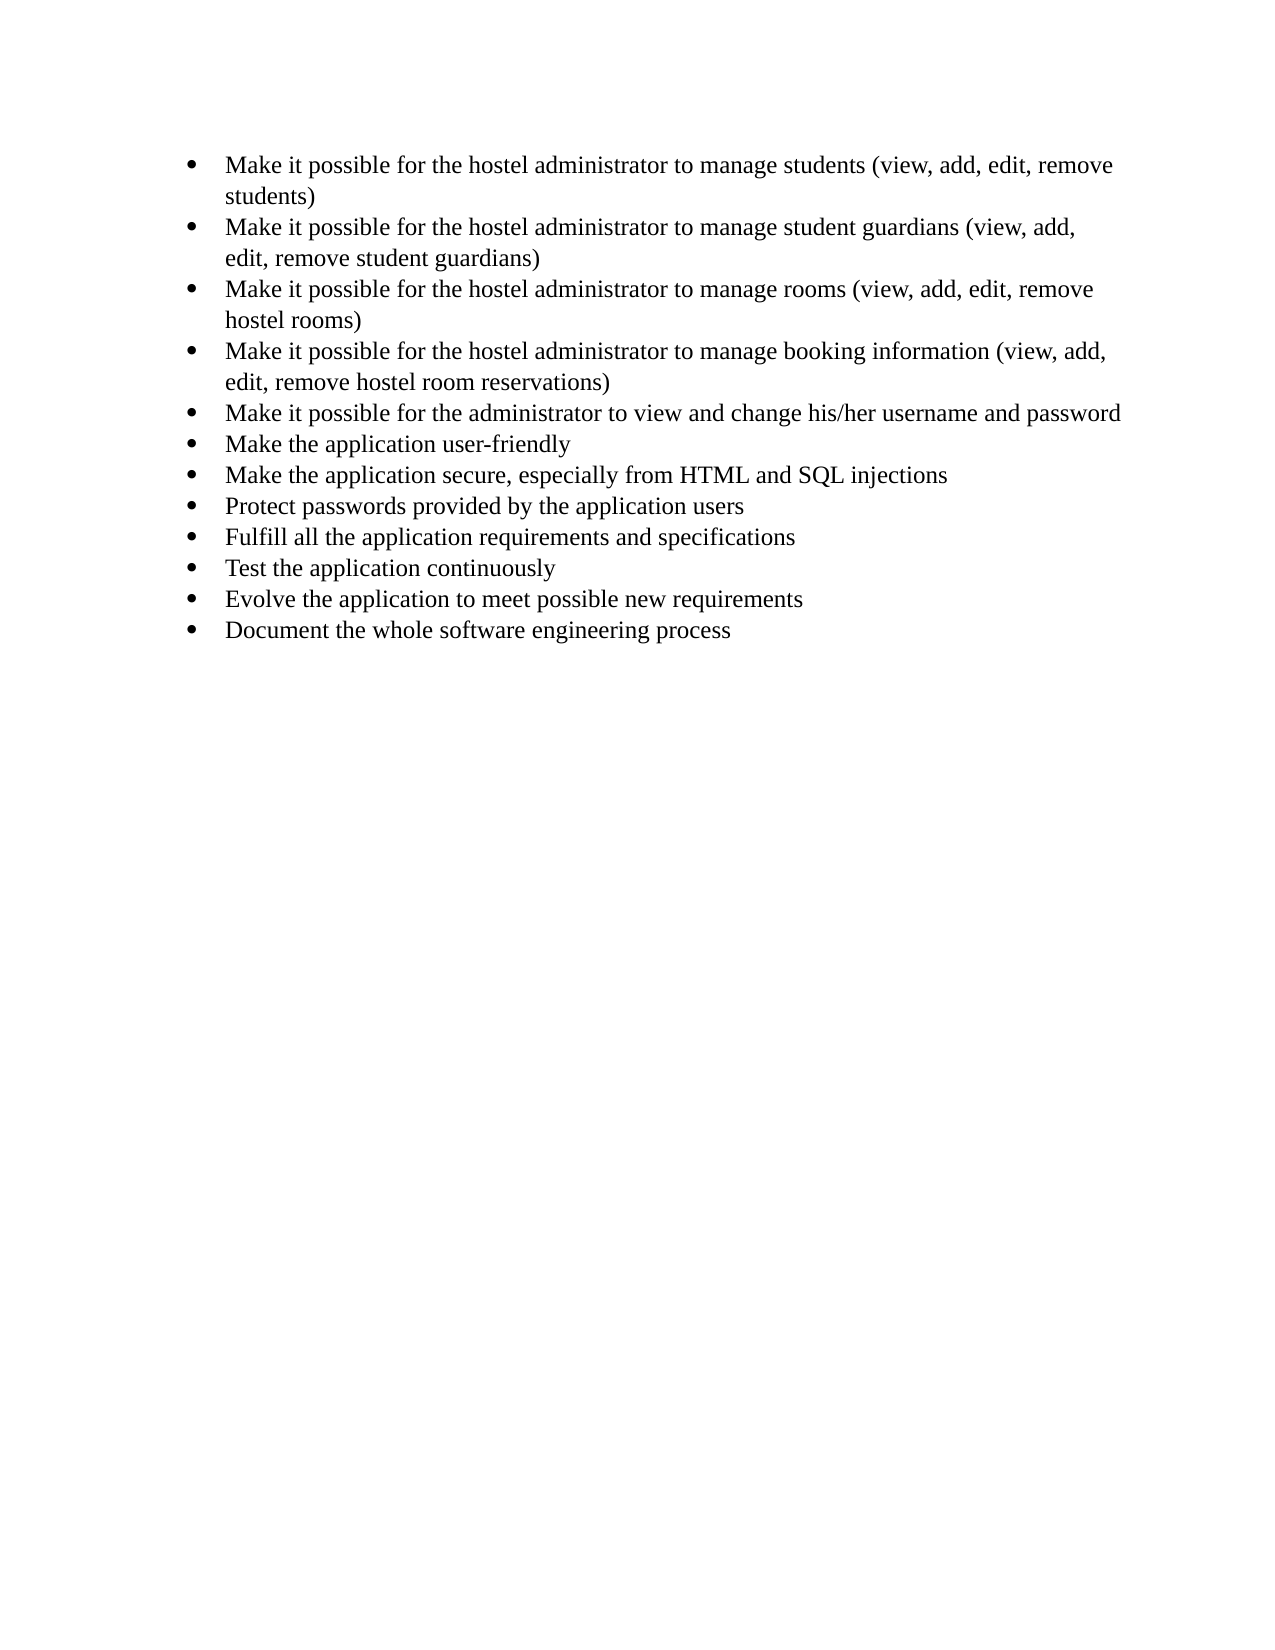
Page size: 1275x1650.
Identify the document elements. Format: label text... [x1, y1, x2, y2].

list Evolve the application to meet possible new requirements [187, 584, 1125, 613]
list Make it possible for the hostel administrator to manage rooms (view, add, edit, remove hostel rooms) [187, 274, 1125, 334]
list Protect passwords provided by the application users [187, 491, 1125, 520]
list Make the application user-friendly [187, 429, 1125, 458]
list Make the application secure, especially from HTML and SQL injections [187, 460, 1125, 489]
list Fulfill all the application requirements and specifications [187, 522, 1125, 551]
list Document the whole software engineering process [187, 616, 1125, 644]
list Make it possible for the hostel administrator to manage students (view, add, edit, remove students) [187, 150, 1125, 210]
list Make it possible for the administrator to view and change his/her username and password [187, 398, 1125, 427]
list Test the application continuously [187, 553, 1125, 582]
list Make it possible for the hostel administrator to manage booking information (view, add, edit, remove hostel room reservations) [187, 336, 1125, 396]
list Make it possible for the hostel administrator to manage student guardians (view, add, edit, remove student guardians) [187, 212, 1125, 272]
